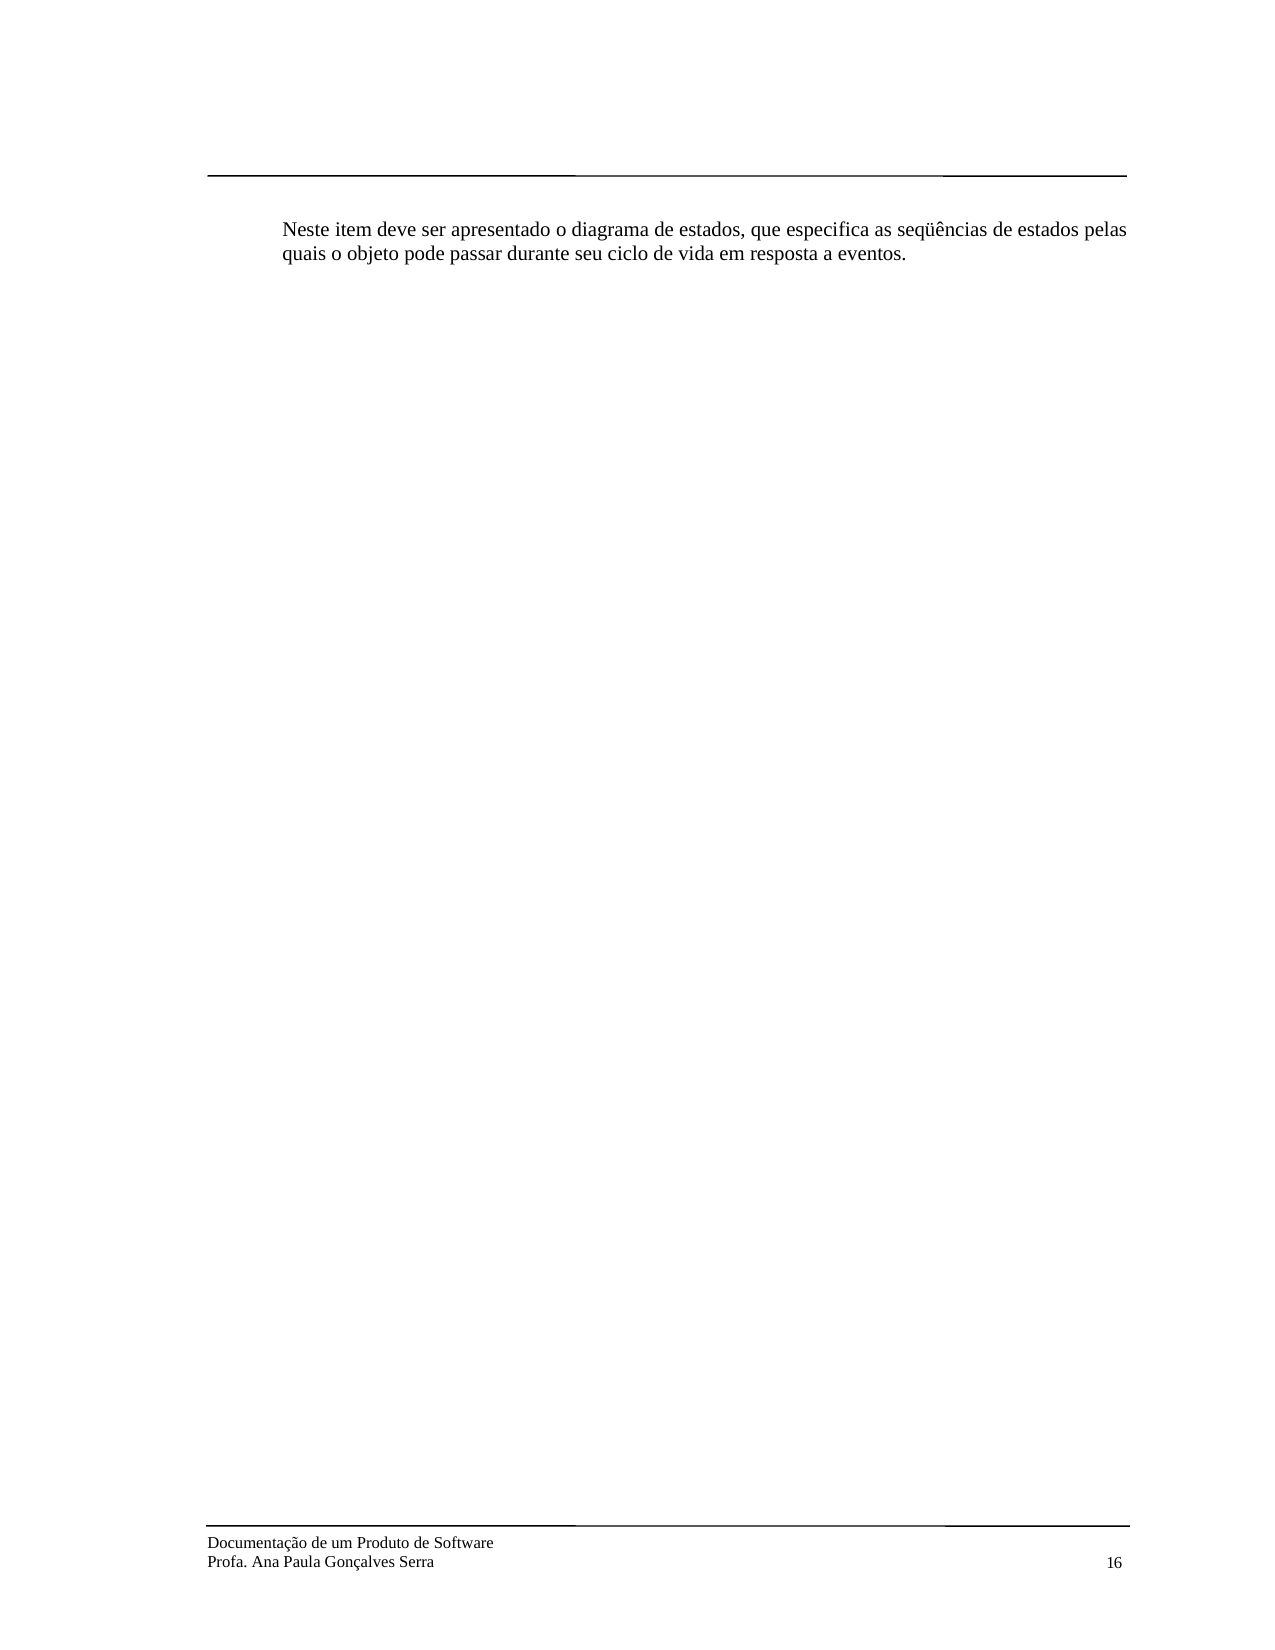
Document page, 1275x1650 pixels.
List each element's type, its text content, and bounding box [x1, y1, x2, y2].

text Neste item deve ser apresentado o diagrama de estados, que especifica as seqüências de estados pelas quais o objeto pode passar durante seu ciclo de vida em resposta a eventos. [282, 217, 1164, 265]
